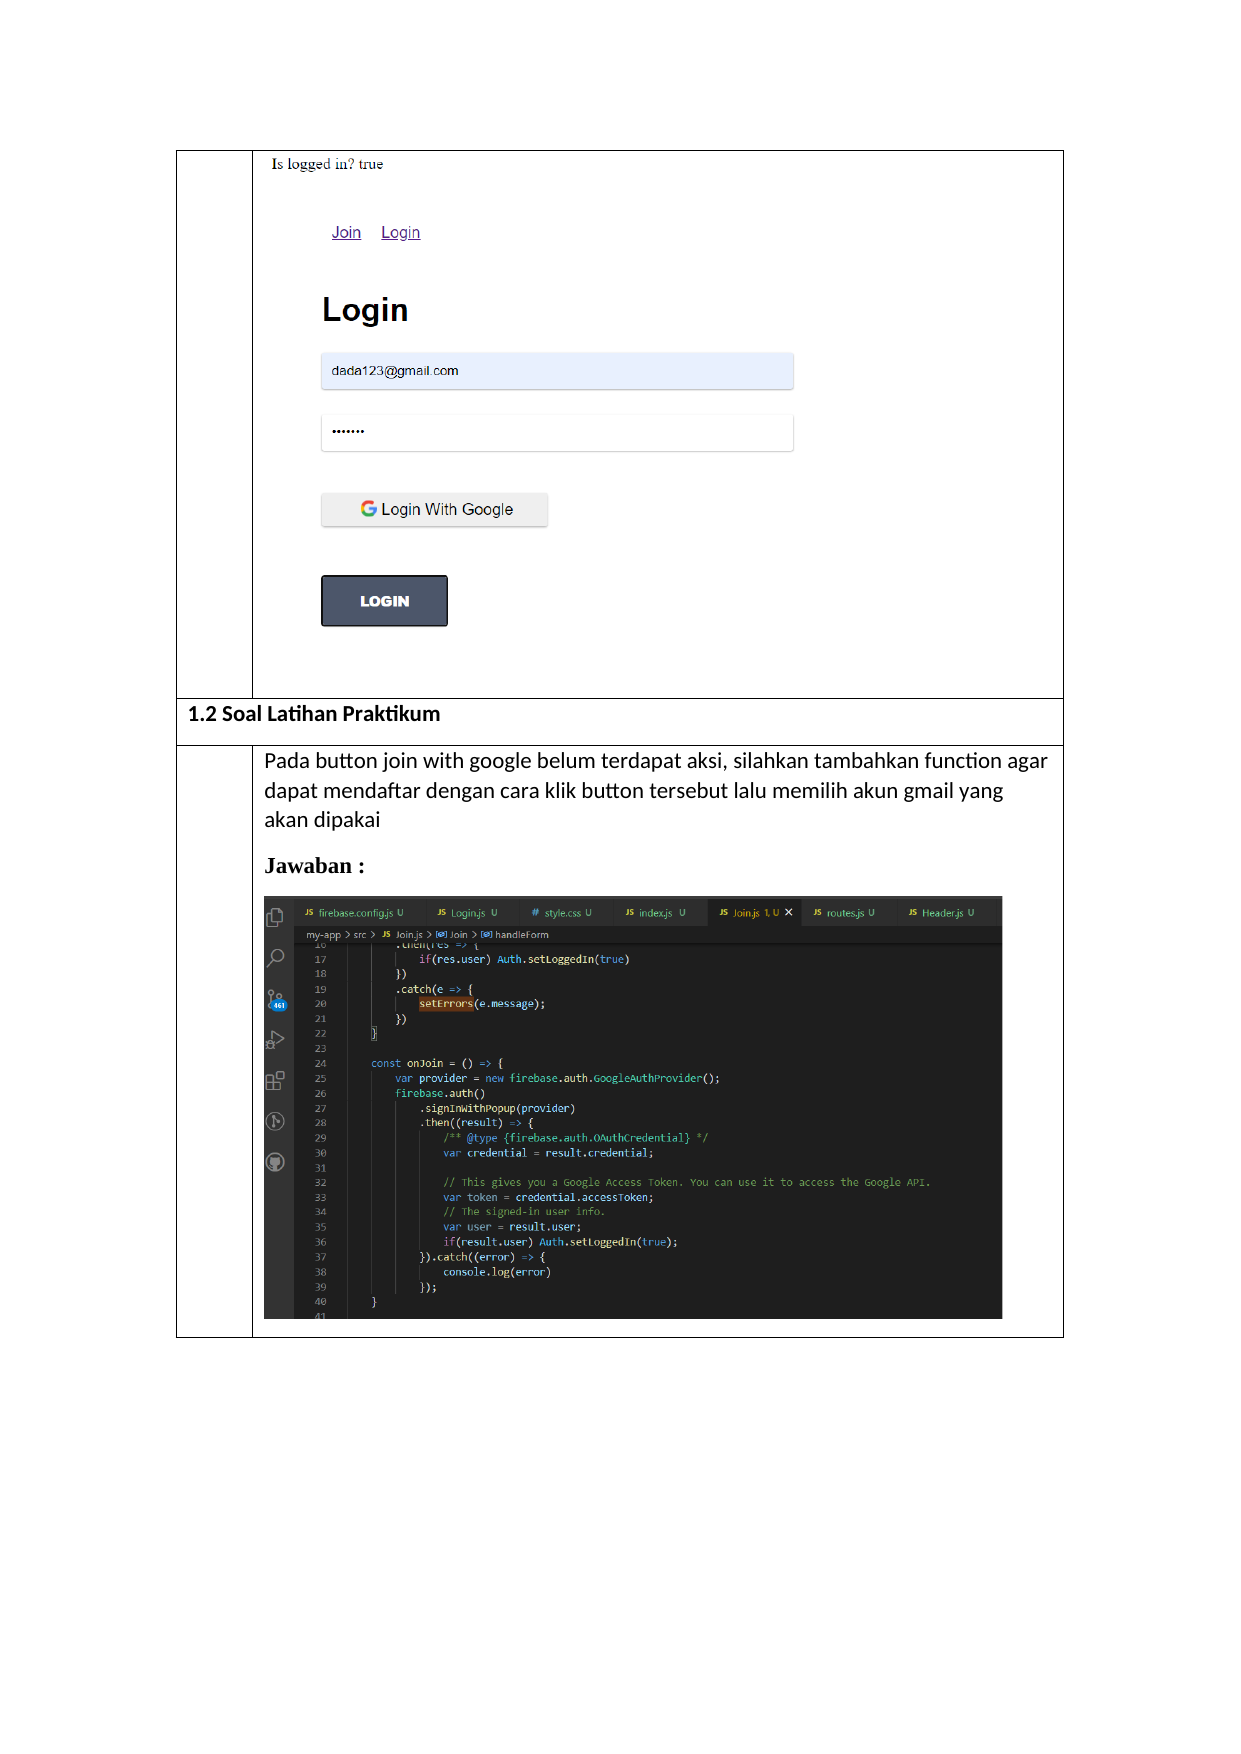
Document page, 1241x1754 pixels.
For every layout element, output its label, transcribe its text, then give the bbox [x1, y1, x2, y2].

table_cell 1.2 Soal Latihan Praktikum [177, 699, 1063, 745]
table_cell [253, 151, 1063, 698]
picture [264, 896, 1003, 1319]
table_cell [177, 746, 252, 1337]
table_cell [253, 746, 1063, 1337]
picture [264, 151, 924, 680]
table_cell [177, 151, 252, 698]
